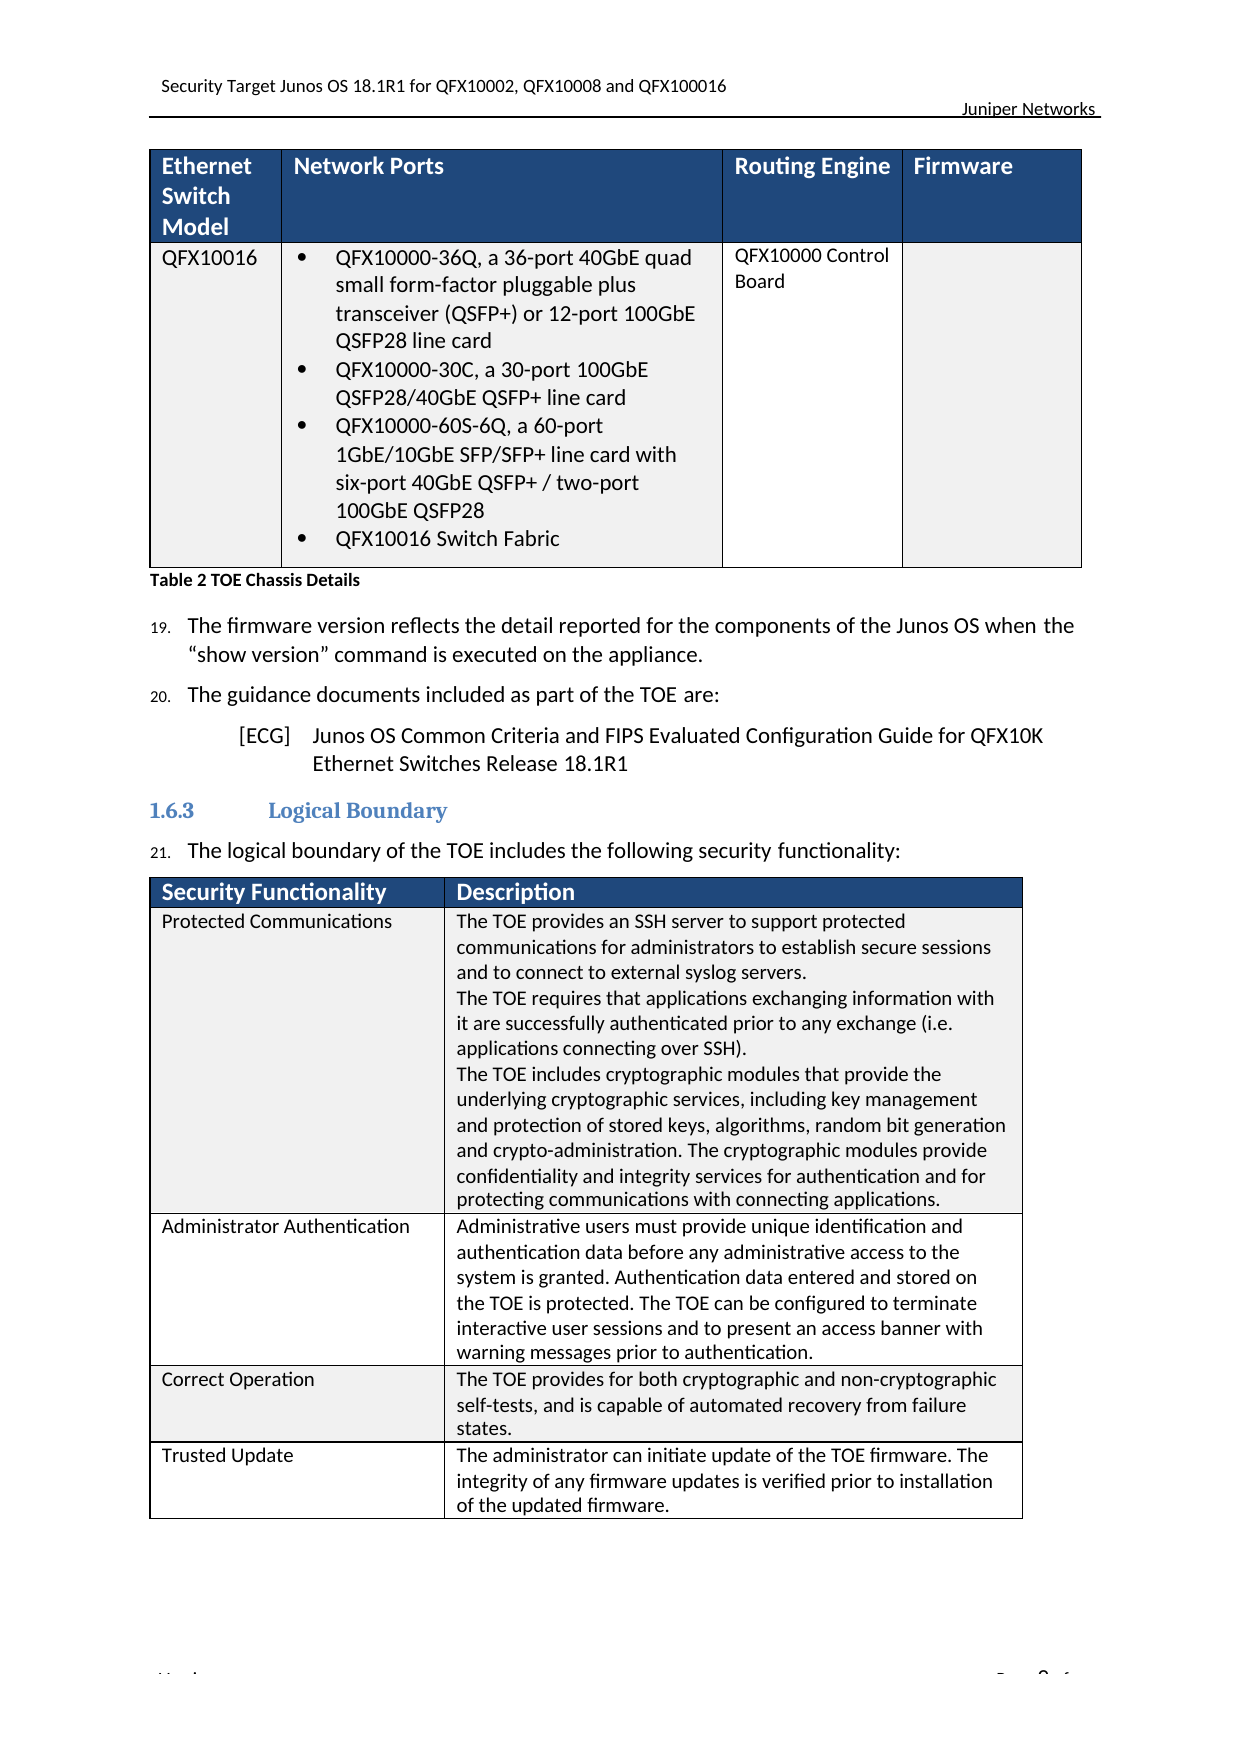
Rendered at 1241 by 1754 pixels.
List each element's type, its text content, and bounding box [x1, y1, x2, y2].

table_header Description [445, 878, 1022, 907]
table_cell Administrative users must provide unique identification and authentication data before any administrative access to the system is granted. Authentication data entered and stored on the TOE is protected. The TOE can be configured to terminate interactive user sessions and to present an access banner with warning messages prior to authentication. [445, 1214, 1022, 1365]
text “show version” command is executed on the appliance. [187, 640, 1151, 668]
table_header Security Functionality [151, 878, 444, 907]
table_header Ethernet Switch Model [151, 150, 281, 242]
table_cell [903, 243, 1081, 567]
list The guidance documents included as part of the TOE are: [150, 680, 1151, 708]
table_cell QFX10000 Control Board [723, 243, 902, 567]
table_cell Correct Operation [151, 1366, 444, 1441]
table_cell The administrator can initiate update of the TOE firmware. The integrity of any firmware updates is verified prior to installation of the updated firmware. [445, 1443, 1022, 1518]
list The logical boundary of the TOE includes the following security functionality: [150, 836, 1151, 864]
table_header Routing Engine [723, 150, 902, 242]
list The firmware version reflects the detail reported for the components of the Junos OS when the [150, 612, 1151, 639]
table_cell The TOE provides for both cryptographic and non-cryptographic self-tests, and is capable of automated recovery from failure states. [445, 1366, 1022, 1441]
table_cell The TOE provides an SSH server to support protected communications for administrators to establish secure sessions and to connect to external syslog servers. The TOE requires that applications exchanging information with it are successfully authenticated prior to any exchange (i.e. applications connecting over SSH). The TOE includes cryptographic modules that provide the underlying cryptographic services, including key management and protection of stored keys, algorithms, random bit generation and crypto-administration. The cryptographic modules provide confidentiality and integrity services for authentication and for protecting communications with connecting applications. [445, 908, 1022, 1212]
table_header Network Ports [282, 150, 722, 242]
table_cell Protected Communications [151, 908, 444, 1212]
table_cell Administrator Authentication [151, 1214, 444, 1365]
text [ECG] Junos OS Common Criteria and FIPS Evaluated Configuration Guide for QFX10K Ethernet Switches Release 18.1R1 [239, 721, 1045, 777]
table_cell Trusted Update [151, 1443, 444, 1518]
table_cell QFX10016 [151, 243, 281, 567]
subtitle Logical Boundary [150, 798, 1151, 824]
table_header Firmware [903, 150, 1081, 242]
text Table 2 TOE Chassis Details [150, 568, 1151, 591]
table_cell QFX10000-36Q, a 36-port 40GbE quad small form-factor pluggable plus transceiver (QSFP+) or 12-port 100GbE QSFP28 line card QFX10000-30C, a 30-port 100GbE QSFP28/40GbE QSFP+ line card QFX10000-60S-6Q, a 60-port 1GbE/10GbE SFP/SFP+ line card with six-port 40GbE QSFP+ / two-port 100GbE QSFP28 QFX10016 Switch Fabric [282, 243, 722, 567]
